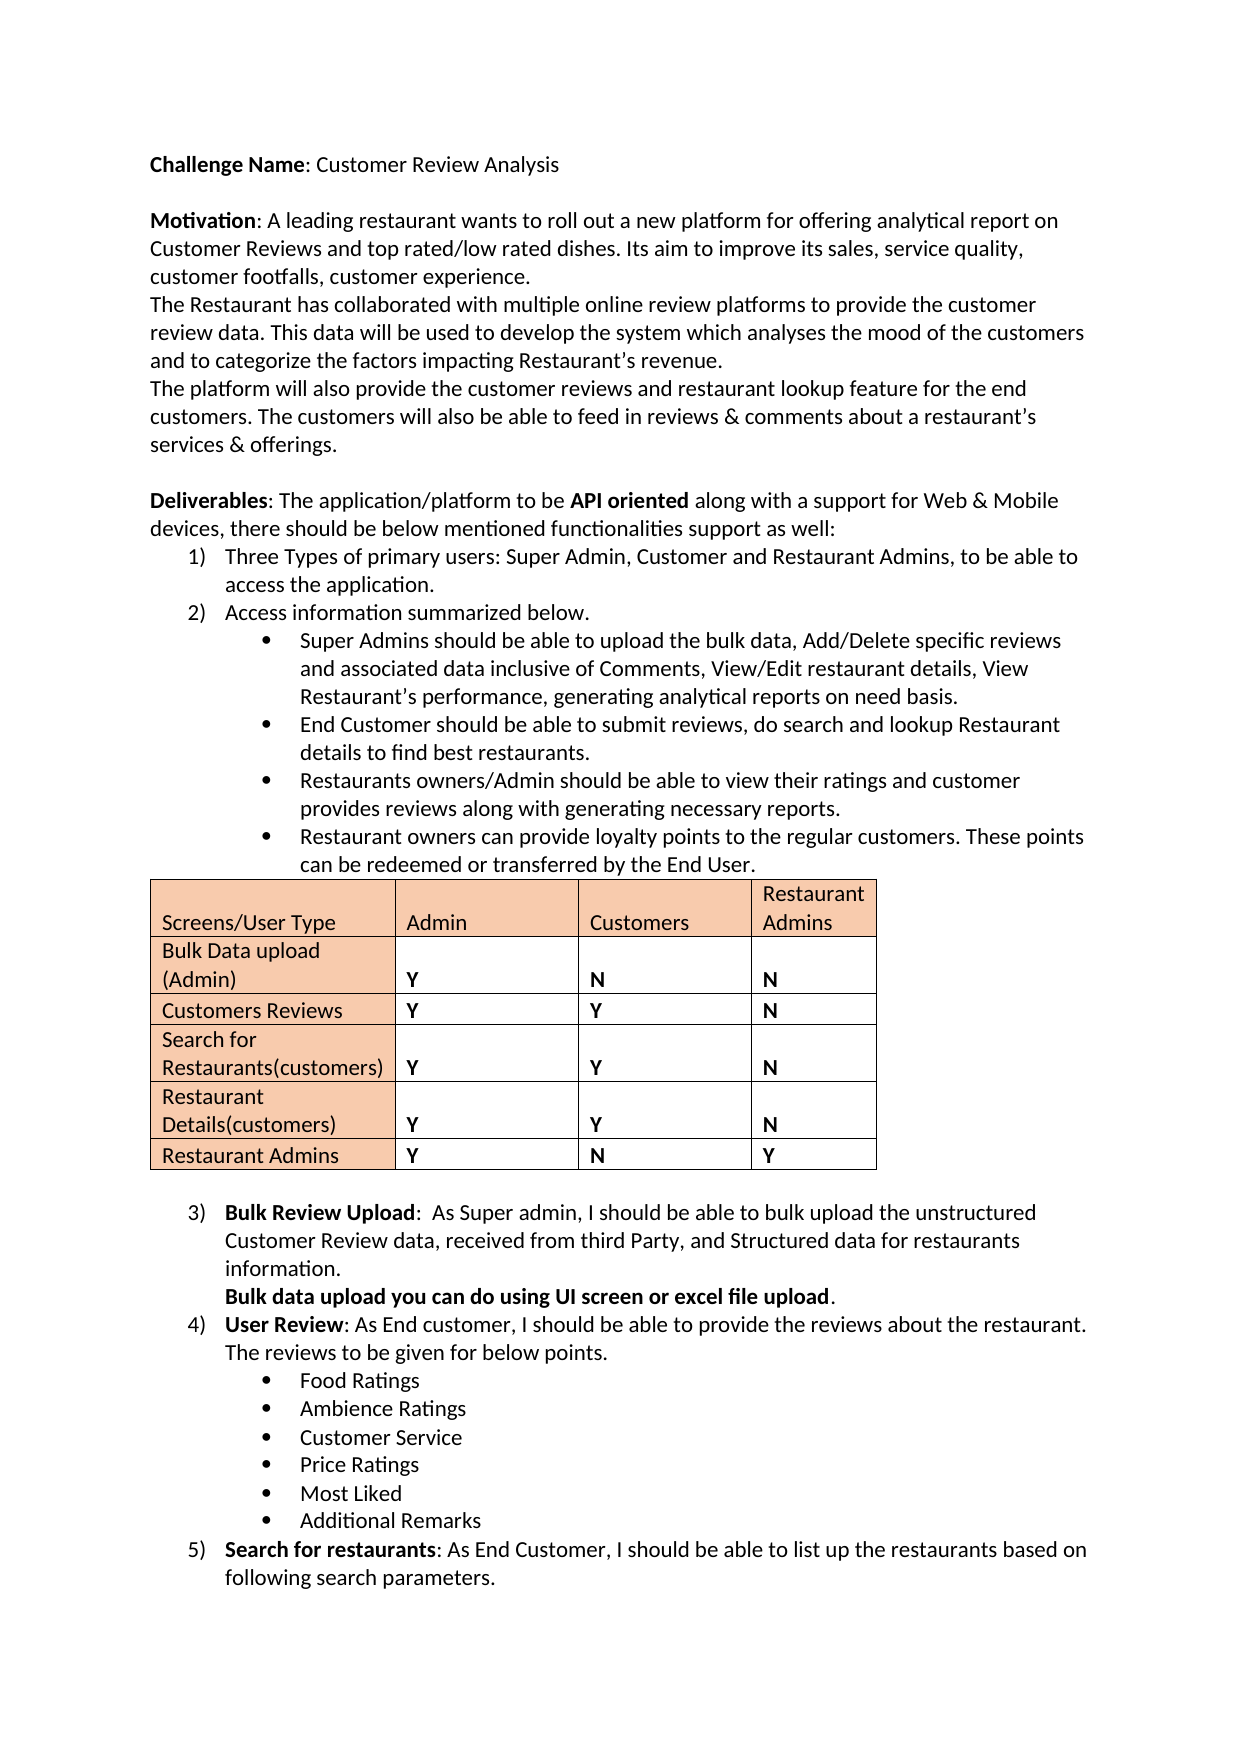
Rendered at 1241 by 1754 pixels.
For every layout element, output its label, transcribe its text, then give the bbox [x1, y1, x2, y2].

table_cell Y [396, 937, 578, 993]
table_cell N [579, 1139, 751, 1169]
list Most Liked [262, 1479, 1090, 1507]
text Challenge Name: Customer Review Analysis [150, 150, 1090, 178]
table_cell N [752, 1025, 876, 1081]
list End Customer should be able to submit reviews, do search and lookup Restaurant details to find best restaurants. [262, 710, 1090, 766]
list Bulk Review Upload: As Super admin, I should be able to bulk upload the unstructured Customer Review data, received from third Party, and Structured data for restaurants information. [187, 1198, 1090, 1282]
table_cell N [579, 937, 751, 993]
table_cell Y [752, 1139, 876, 1169]
table_header Admin [396, 880, 578, 936]
text Deliverables: The application/platform to be API oriented along with a support for Web & Mobile devices, there should be below mentioned functionalities support as well: [150, 486, 1090, 542]
list Restaurant owners can provide loyalty points to the regular customers. These points can be redeemed or transferred by the End User. [262, 822, 1090, 878]
table_cell Y [579, 1082, 751, 1138]
list Search for restaurants: As End Customer, I should be able to list up the restaurants based on following search parameters. [187, 1535, 1090, 1591]
table_cell Customers Reviews [151, 994, 395, 1024]
list User Review: As End customer, I should be able to provide the reviews about the restaurant. The reviews to be given for below points. [187, 1311, 1090, 1367]
text Bulk data upload you can do using UI screen or excel file upload. [225, 1282, 1090, 1311]
table_cell Y [579, 994, 751, 1024]
list Three Types of primary users: Super Admin, Customer and Restaurant Admins, to be able to access the application. [187, 542, 1090, 598]
list Ambience Ratings [262, 1394, 1090, 1423]
table_cell Y [396, 994, 578, 1024]
table_cell Y [579, 1025, 751, 1081]
table_cell Restaurant Details(customers) [151, 1082, 395, 1138]
table_header Restaurant Admins [752, 880, 876, 936]
table_cell N [752, 994, 876, 1024]
list Food Ratings [262, 1367, 1090, 1394]
table_cell Y [396, 1025, 578, 1081]
list Access information summarized below. [187, 598, 1090, 626]
text Motivation: A leading restaurant wants to roll out a new platform for offering analytical report on Customer Reviews and top rated/low rated dishes. Its aim to improve its sales, service quality, customer footfalls, customer experience. [150, 206, 1090, 290]
list Super Admins should be able to upload the bulk data, Add/Delete specific reviews and associated data inclusive of Comments, View/Edit restaurant details, View Restaurant’s performance, generating analytical reports on need basis. [262, 626, 1090, 710]
list Additional Remarks [262, 1507, 1090, 1535]
table_cell N [752, 1082, 876, 1138]
list Restaurants owners/Admin should be able to view their ratings and customer provides reviews along with generating necessary reports. [262, 766, 1090, 822]
table_header Screens/User Type [151, 880, 395, 936]
text The Restaurant has collaborated with multiple online review platforms to provide the customer review data. This data will be used to develop the system which analyses the mood of the customers and to categorize the factors impacting Restaurant’s revenue. [150, 290, 1090, 374]
table_header Customers [579, 880, 751, 936]
list Customer Service [262, 1423, 1090, 1451]
text The platform will also provide the customer reviews and restaurant lookup feature for the end customers. The customers will also be able to feed in reviews & comments about a restaurant’s services & offerings. [150, 374, 1090, 458]
list Price Ratings [262, 1451, 1090, 1479]
table_cell Bulk Data upload (Admin) [151, 937, 395, 993]
table_cell Y [396, 1139, 578, 1169]
table_cell Restaurant Admins [151, 1139, 395, 1169]
table_cell N [752, 937, 876, 993]
table_cell Search for Restaurants(customers) [151, 1025, 395, 1081]
table_cell Y [396, 1082, 578, 1138]
